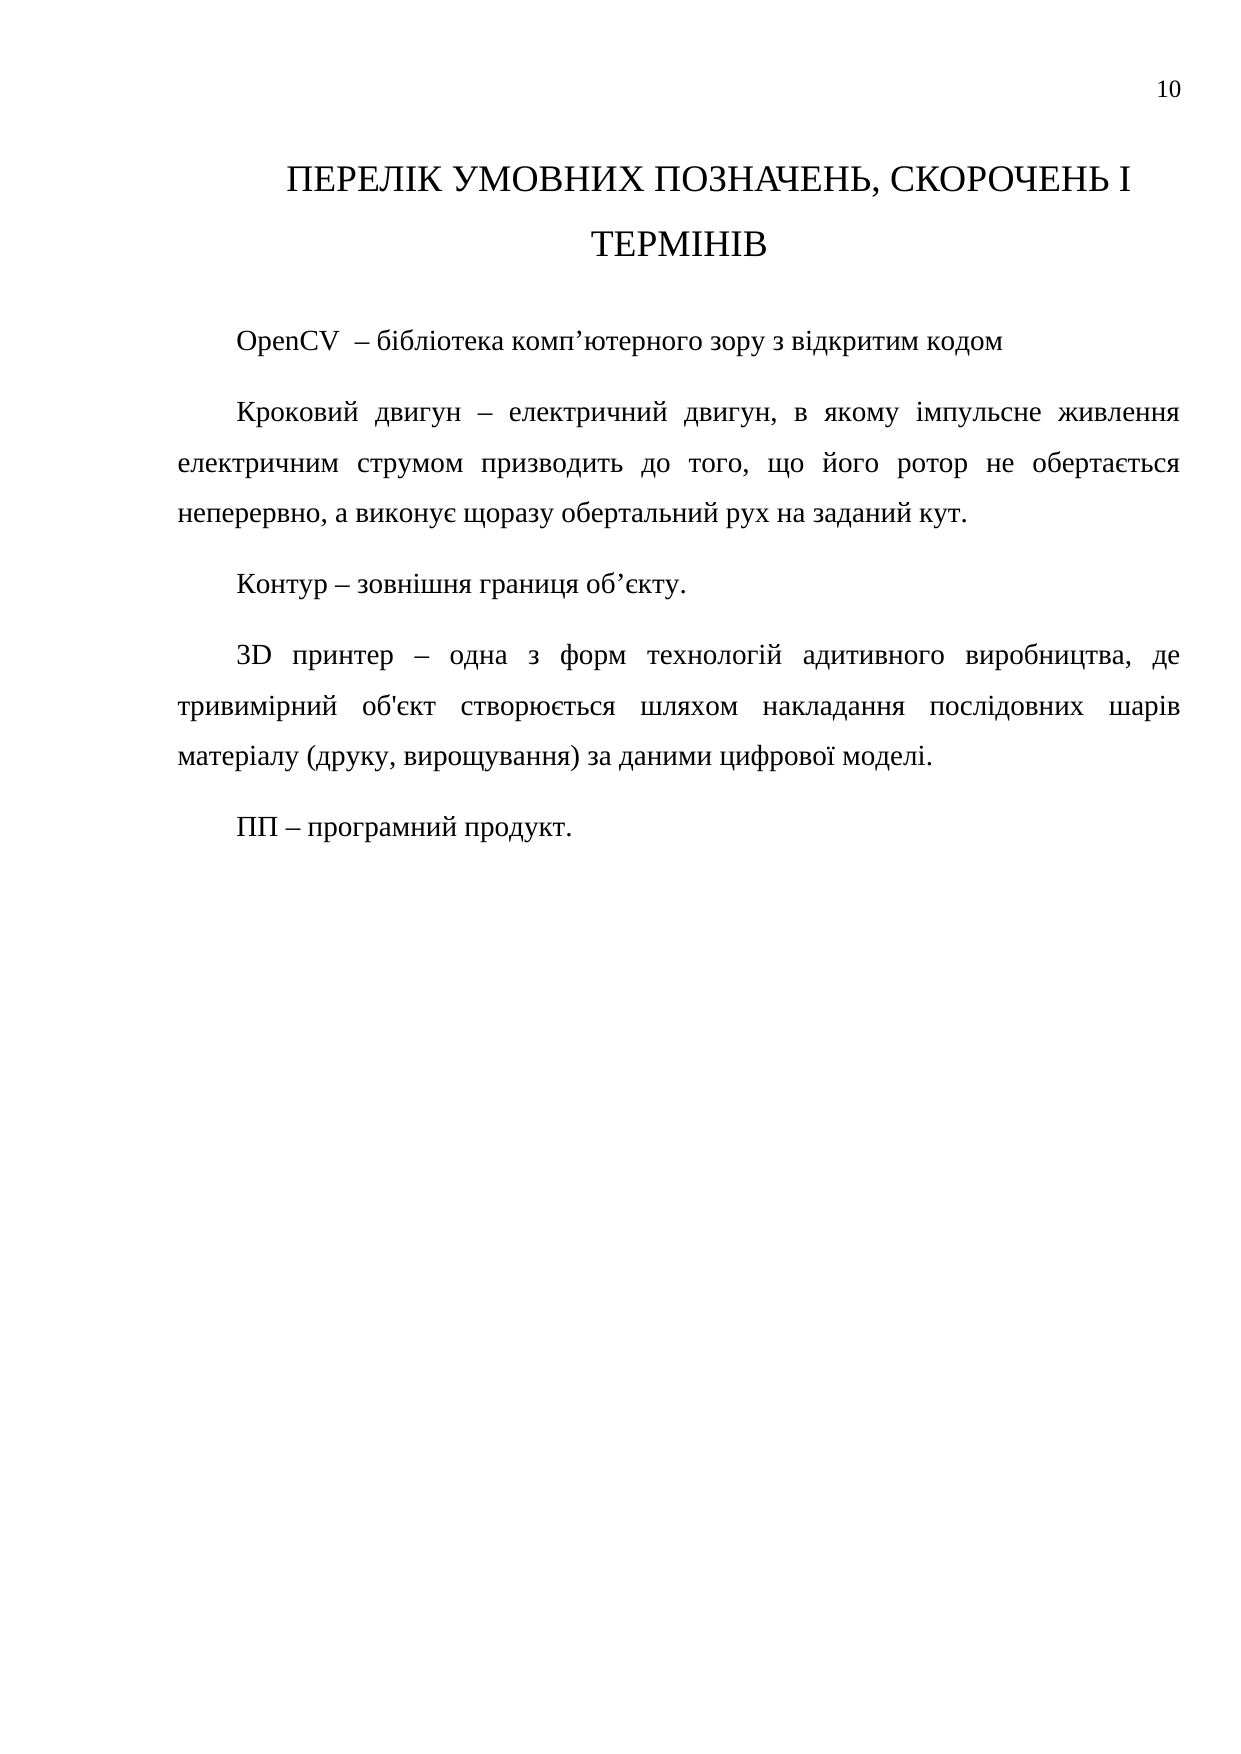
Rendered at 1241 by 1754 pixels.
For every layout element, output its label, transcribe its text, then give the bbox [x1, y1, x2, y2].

text Контур – зовнішня границя об’єкту. [177, 566, 1181, 600]
text 3D принтер – одна з форм технологій адитивного виробництва, де тривимірний об'єкт створюється шляхом накладання послідовних шарів матеріалу (друку, вирощування) за даними цифрової моделі. [177, 637, 1181, 771]
text Кроковий двигун – електричний двигун, в якому імпульсне живлення електричним струмом призводить до того, що його ротор не обертається неперервно, а виконує щоразу обертальний рух на заданий кут. [177, 394, 1181, 528]
subtitle ПЕРЕЛІК УМОВНИХ ПОЗНАЧЕНЬ, СКОРОЧЕНЬ І ТЕРМІНІВ [177, 156, 1181, 264]
text OpenCV – бібліотека комп’ютерного зору з відкритим кодом [177, 323, 1181, 357]
text ПП – програмний продукт. [177, 809, 1181, 843]
